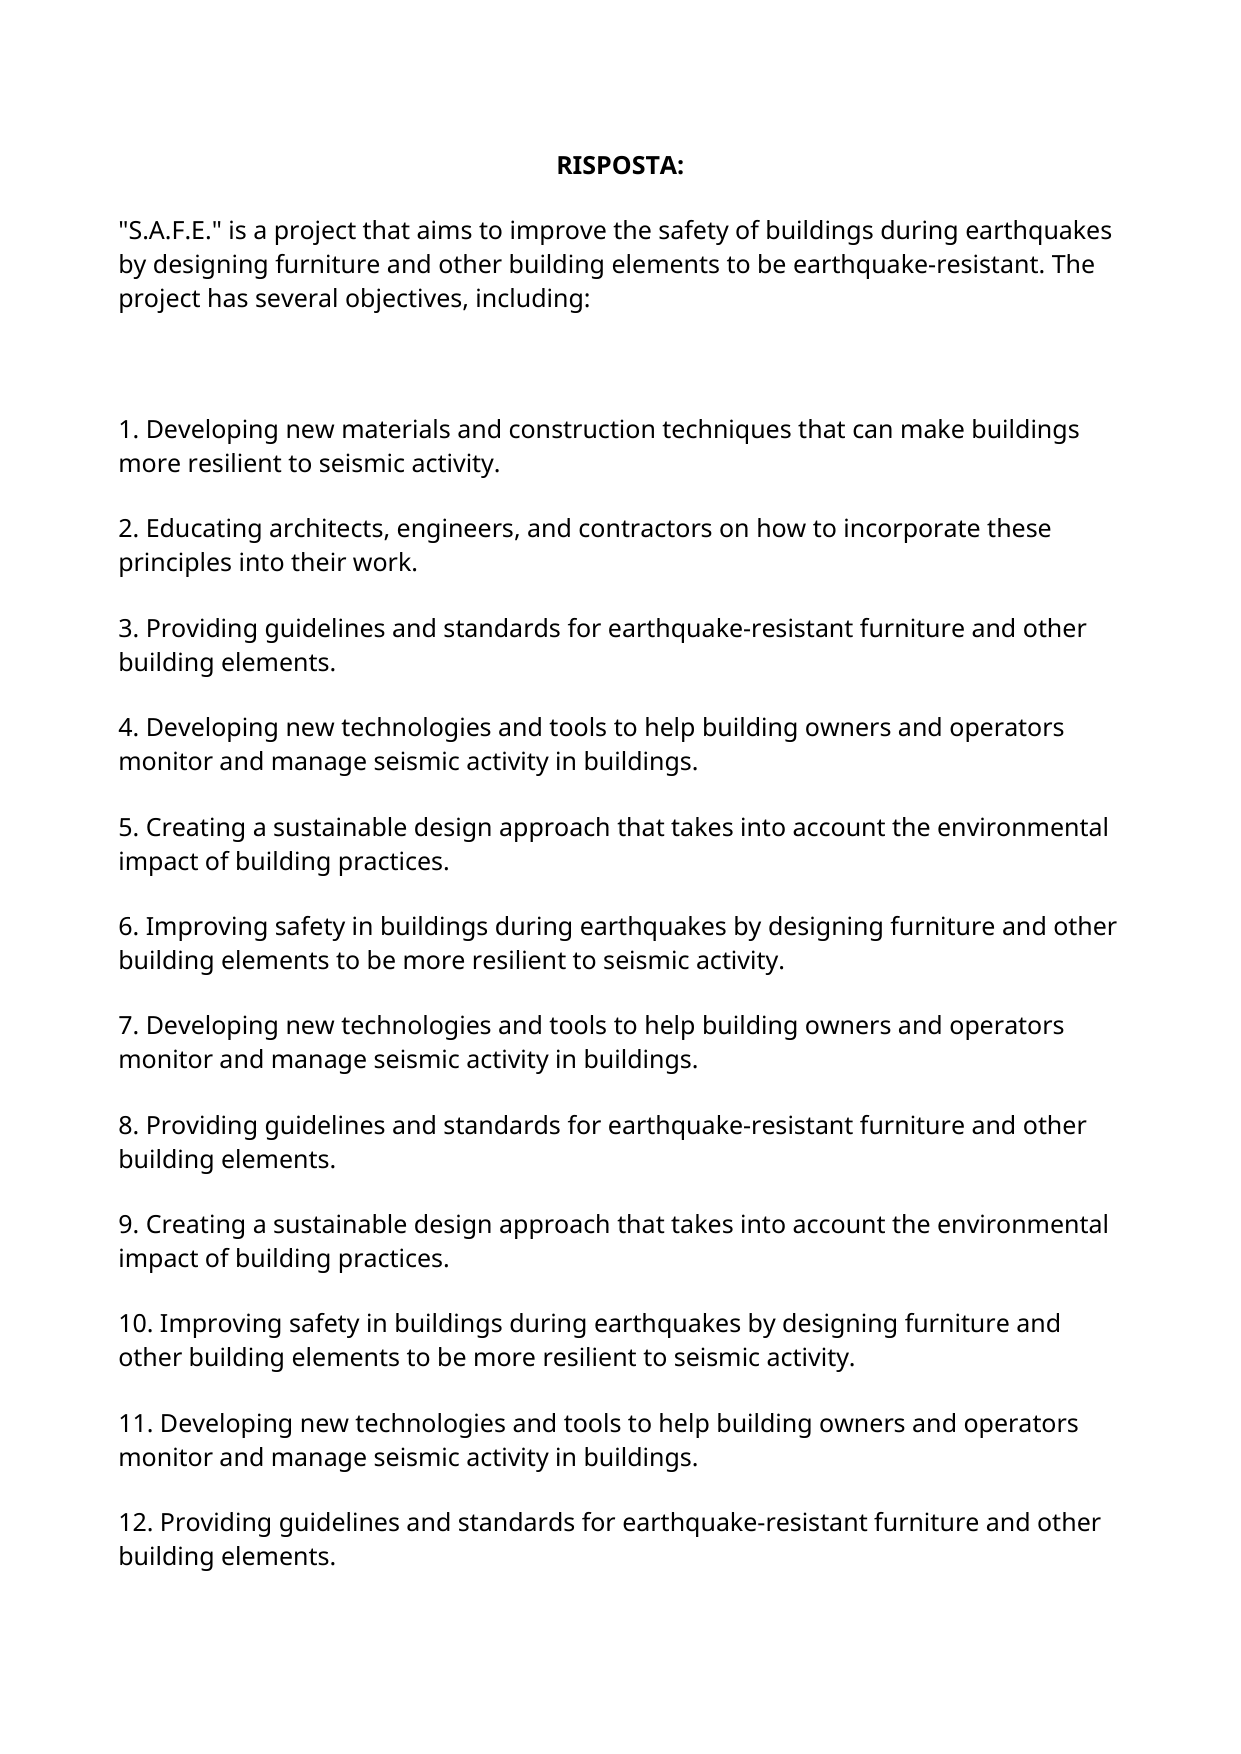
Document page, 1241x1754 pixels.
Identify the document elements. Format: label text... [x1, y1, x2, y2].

text 3. Providing guidelines and standards for earthquake-resistant furniture and other building elements. [118, 610, 1122, 678]
text 5. Creating a sustainable design approach that takes into account the environmental impact of building practices. [118, 809, 1122, 877]
text 4. Developing new technologies and tools to help building owners and operators monitor and manage seismic activity in buildings. [118, 710, 1122, 778]
text 9. Creating a sustainable design approach that takes into account the environmental impact of building practices. [118, 1207, 1122, 1275]
text 7. Developing new technologies and tools to help building owners and operators monitor and manage seismic activity in buildings. [118, 1008, 1122, 1076]
text 12. Providing guidelines and standards for earthquake-resistant furniture and other building elements. [118, 1505, 1122, 1573]
text 11. Developing new technologies and tools to help building owners and operators monitor and manage seismic activity in buildings. [118, 1405, 1122, 1473]
text "S.A.F.E." is a project that aims to improve the safety of buildings during earthquakes by designing furniture and other building elements to be earthquake-resistant. The project has several objectives, including: [118, 213, 1122, 315]
text 8. Providing guidelines and standards for earthquake-resistant furniture and other building elements. [118, 1107, 1122, 1175]
text 10. Improving safety in buildings during earthquakes by designing furniture and other building elements to be more resilient to seismic activity. [118, 1306, 1122, 1374]
text 6. Improving safety in buildings during earthquakes by designing furniture and other building elements to be more resilient to seismic activity. [118, 908, 1122, 977]
text RISPOSTA: [118, 148, 1122, 182]
text 2. Educating architects, engineers, and contractors on how to incorporate these principles into their work. [118, 511, 1122, 579]
text 1. Developing new materials and construction techniques that can make buildings more resilient to seismic activity. [118, 412, 1122, 480]
